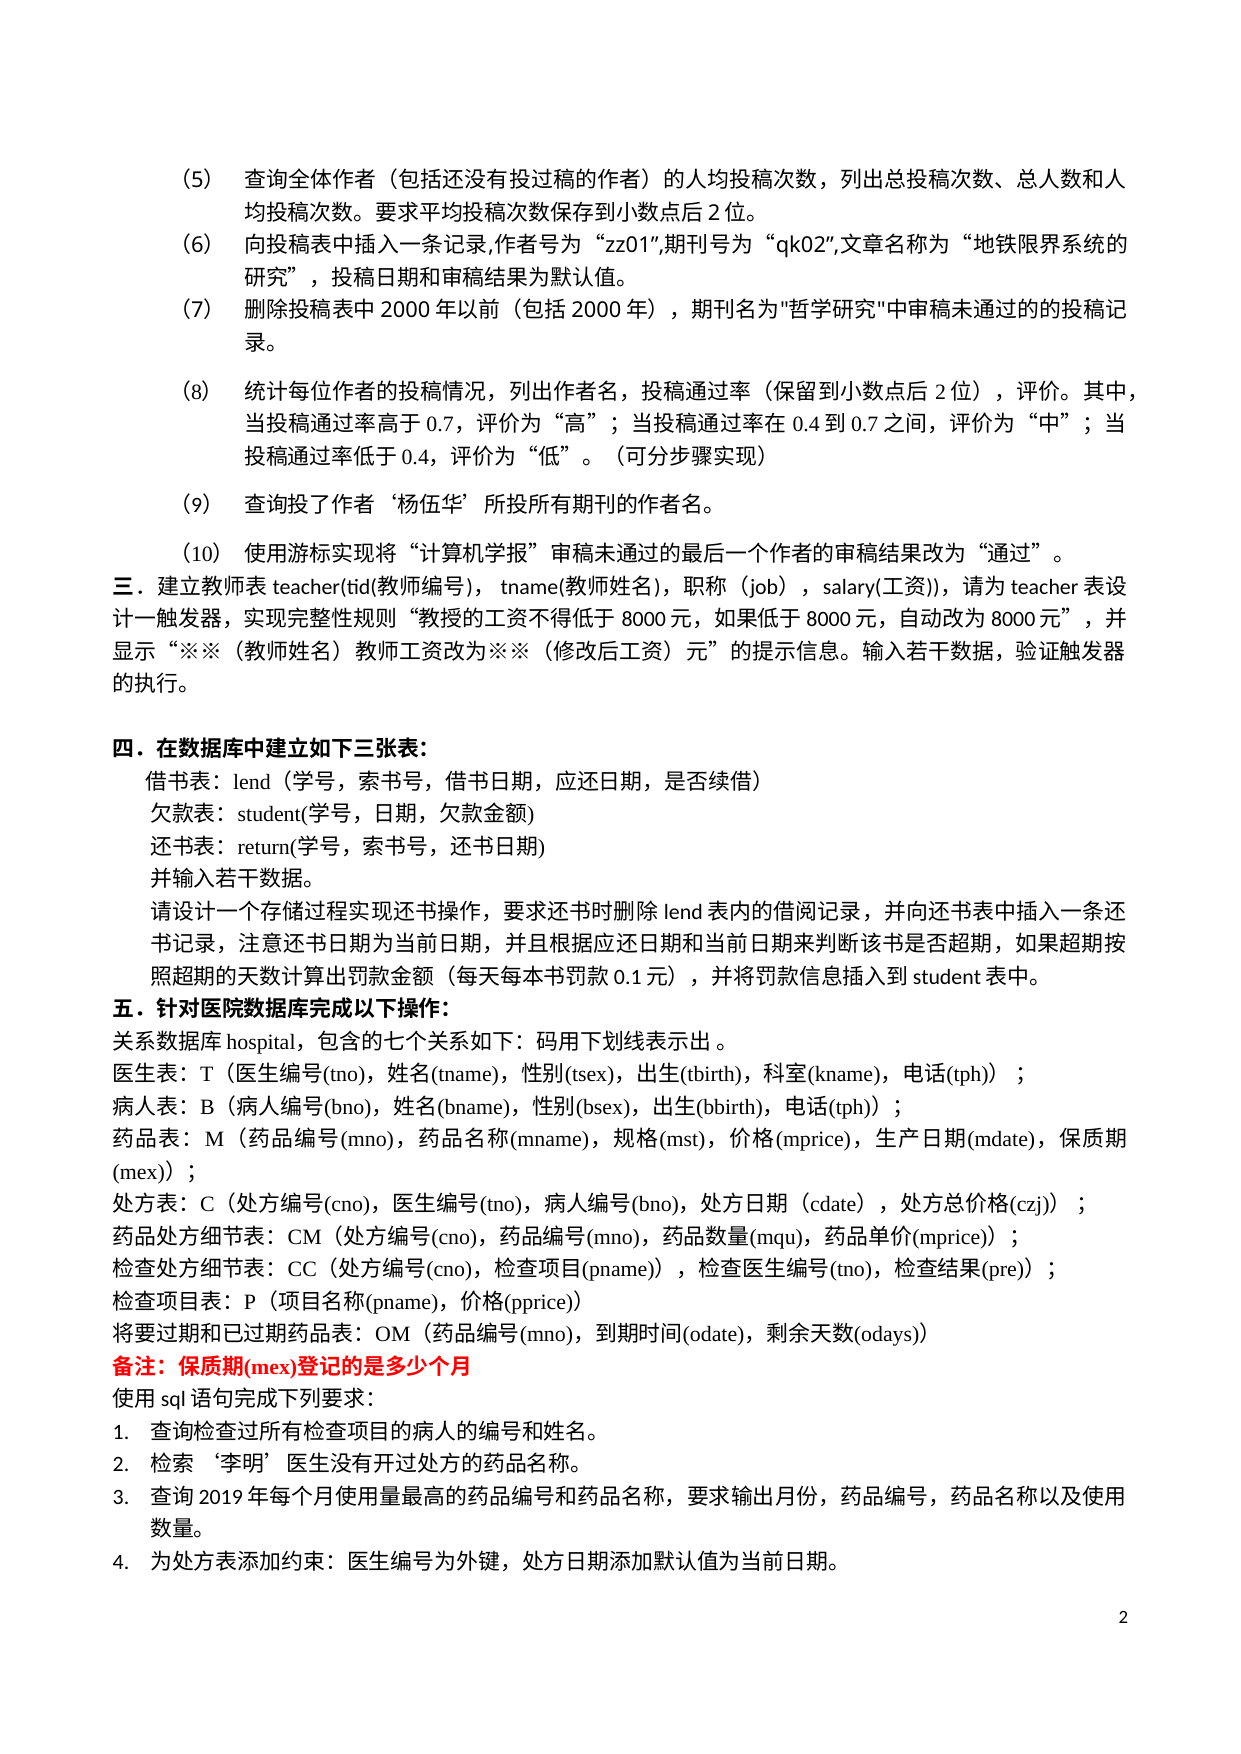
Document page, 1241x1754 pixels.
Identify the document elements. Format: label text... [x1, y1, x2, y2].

list 检索 ‘李明’医生没有开过处方的药品名称。 [112, 1446, 1128, 1478]
list 查询投了作者‘杨伍华’所投所有期刊的作者名。 [169, 487, 1128, 519]
text 使用sql语句完成下列要求： [112, 1381, 1128, 1413]
text 检查项目表：P（项目名称(pname)，价格(pprice)） [112, 1283, 1128, 1316]
text 并输入若干数据。 [150, 861, 1128, 893]
text 五．针对医院数据库完成以下操作： [112, 991, 1128, 1023]
text 三．建立教师表teacher(tid(教师编号)， tname(教师姓名)，职称（job），salary(工资))，请为teacher表设计一触发器，实现完整性规则“教授的工资不得低于8000元，如果低于8000元，自动改为8000元”，并显示“※※（教师姓名）教师工资改为※※（修改后工资）元”的提示信息。输入若干数据，验证触发器的执行。 [112, 568, 1128, 698]
text 药品表：M（药品编号(mno)，药品名称(mname)，规格(mst)，价格(mprice)，生产日期(mdate)，保质期(mex)）； [112, 1121, 1128, 1186]
text 检查处方细节表：CC（处方编号(cno)，检查项目(pname)），检查医生编号(tno)，检查结果(pre)）； [112, 1251, 1128, 1283]
list 统计每位作者的投稿情况，列出作者名，投稿通过率（保留到小数点后2位），评价。其中，当投稿通过率高于0.7，评价为“高”；当投稿通过率在0.4到0.7之间，评价为“中”；当投稿通过率低于0.4，评价为“低”。（可分步骤实现） [169, 373, 1128, 471]
text 将要过期和已过期药品表：OM（药品编号(mno)，到期时间(odate)，剩余天数(odays)） [112, 1316, 1128, 1348]
text 请设计一个存储过程实现还书操作，要求还书时删除lend表内的借阅记录，并向还书表中插入一条还书记录，注意还书日期为当前日期，并且根据应还日期和当前日期来判断该书是否超期，如果超期按照超期的天数计算出罚款金额（每天每本书罚款0.1元），并将罚款信息插入到student表中。 [150, 893, 1128, 991]
text 欠款表：student(学号，日期，欠款金额) [150, 796, 1128, 828]
text 关系数据库hospital，包含的七个关系如下：码用下划线表示出 。 [112, 1023, 1128, 1056]
list 删除投稿表中2000年以前（包括2000年），期刊名为"哲学研究"中审稿未通过的的投稿记录。 [169, 292, 1128, 357]
list 查询检查过所有检查项目的病人的编号和姓名。 [112, 1413, 1128, 1446]
text 四．在数据库中建立如下三张表： [112, 731, 1128, 763]
list 为处方表添加约束：医生编号为外键，处方日期添加默认值为当前日期。 [112, 1543, 1128, 1576]
text 处方表：C（处方编号(cno)，医生编号(tno)，病人编号(bno)，处方日期（cdate），处方总价格(czj)） ； [112, 1186, 1128, 1218]
list 查询2019年每个月使用量最高的药品编号和药品名称，要求输出月份，药品编号，药品名称以及使用数量。 [112, 1478, 1128, 1543]
text 借书表：lend（学号，索书号，借书日期，应还日期，是否续借） [112, 763, 1128, 796]
list 查询全体作者（包括还没有投过稿的作者）的人均投稿次数，列出总投稿次数、总人数和人均投稿次数。要求平均投稿次数保存到小数点后2位。 [169, 162, 1128, 227]
text 备注：保质期(mex)登记的是多少个月 [112, 1348, 1128, 1381]
text 医生表：T（医生编号(tno)，姓名(tname)，性别(tsex)，出生(tbirth)，科室(kname)，电话(tph)） ； [112, 1056, 1128, 1088]
text 还书表：return(学号，索书号，还书日期) [150, 828, 1128, 861]
text 病人表：B（病人编号(bno)，姓名(bname)，性别(bsex)，出生(bbirth)，电话(tph)）； [112, 1088, 1128, 1121]
list 使用游标实现将“计算机学报”审稿未通过的最后一个作者的审稿结果改为“通过”。 [169, 536, 1128, 568]
list 向投稿表中插入一条记录,作者号为“zz01”,期刊号为“qk02”,文章名称为“地铁限界系统的研究”，投稿日期和审稿结果为默认值。 [169, 227, 1128, 292]
text 药品处方细节表：CM（处方编号(cno)，药品编号(mno)，药品数量(mqu)，药品单价(mprice)）； [112, 1218, 1128, 1251]
